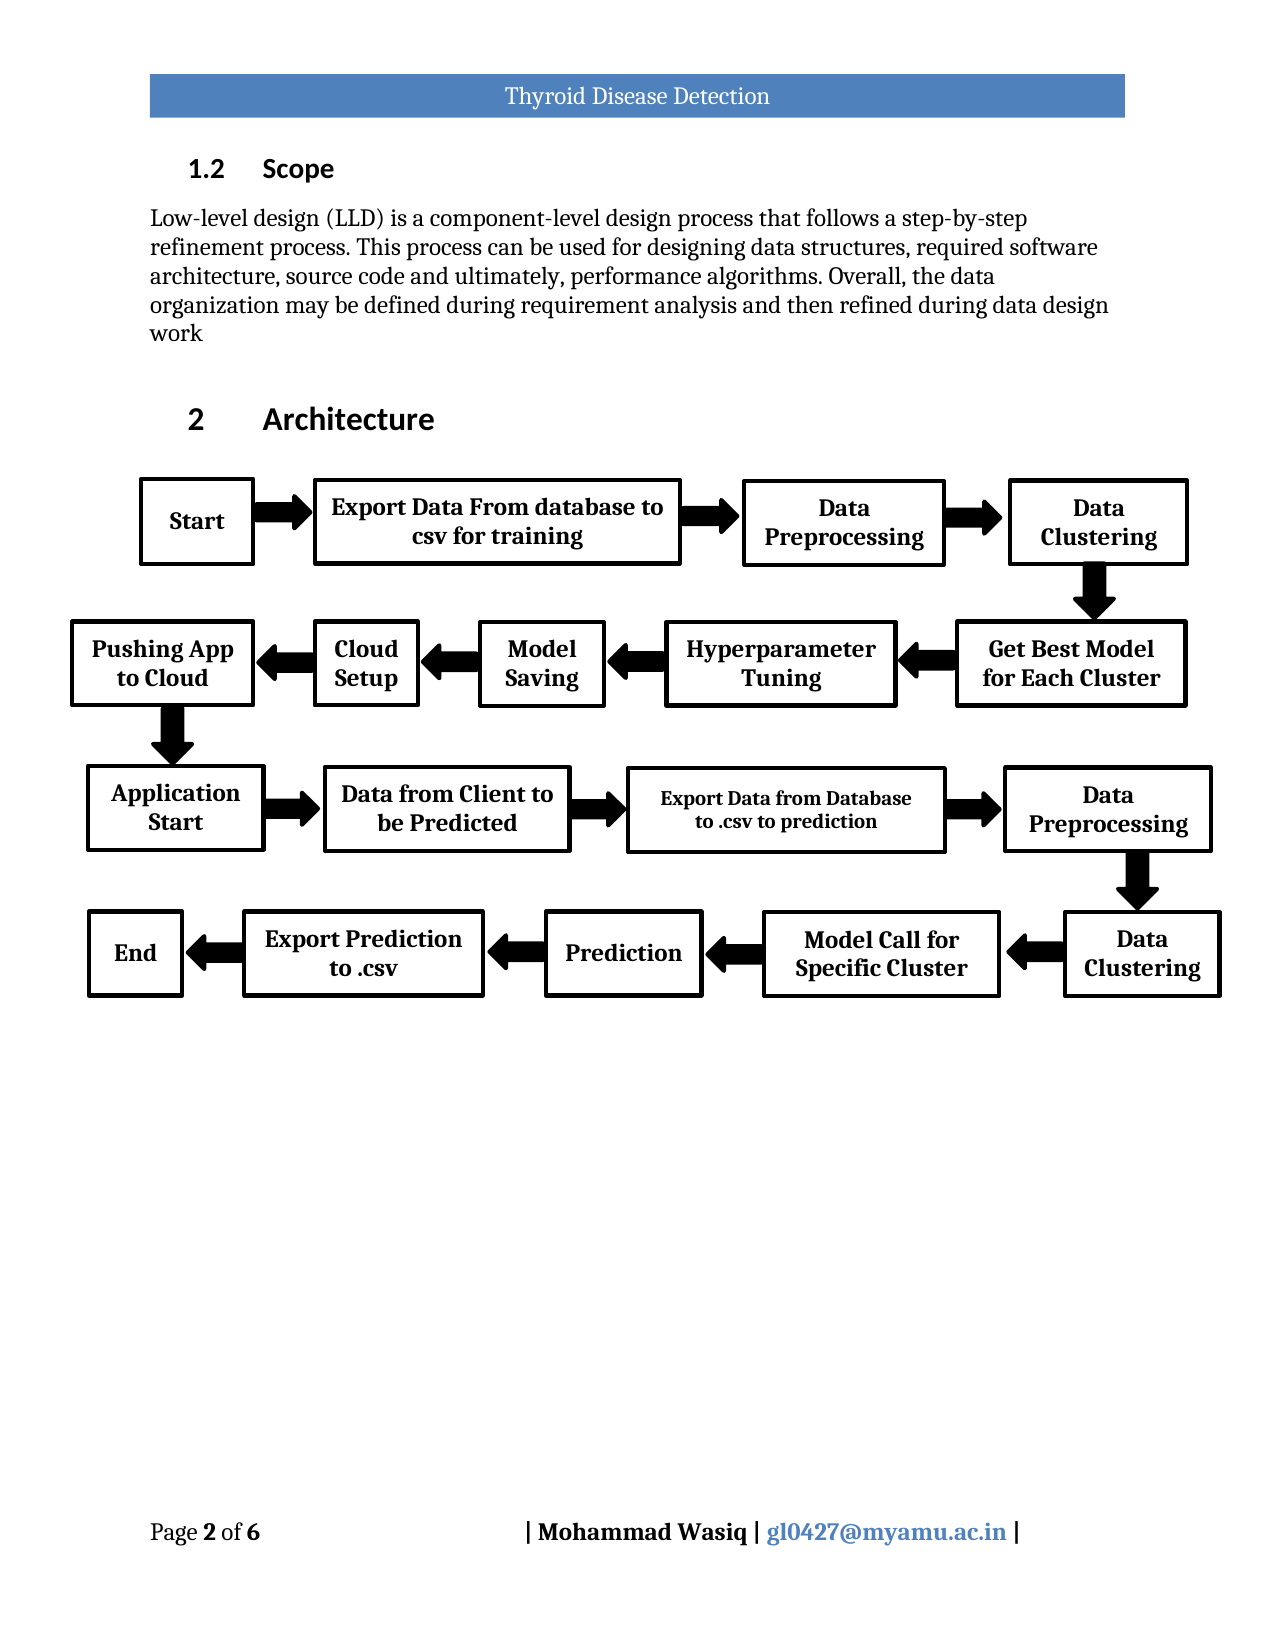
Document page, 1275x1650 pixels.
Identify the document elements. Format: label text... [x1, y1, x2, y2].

subtitle Architecture [187, 398, 1125, 439]
text Low-level design (LLD) is a component-level design process that follows a step-by-step refinement process. This process can be used for designing data structures, required software architecture, source code and ultimately, performance algorithms. Overall, the data organization may be defined during requirement analysis and then refined during data design work [150, 204, 1125, 348]
subtitle Scope [187, 150, 1125, 186]
